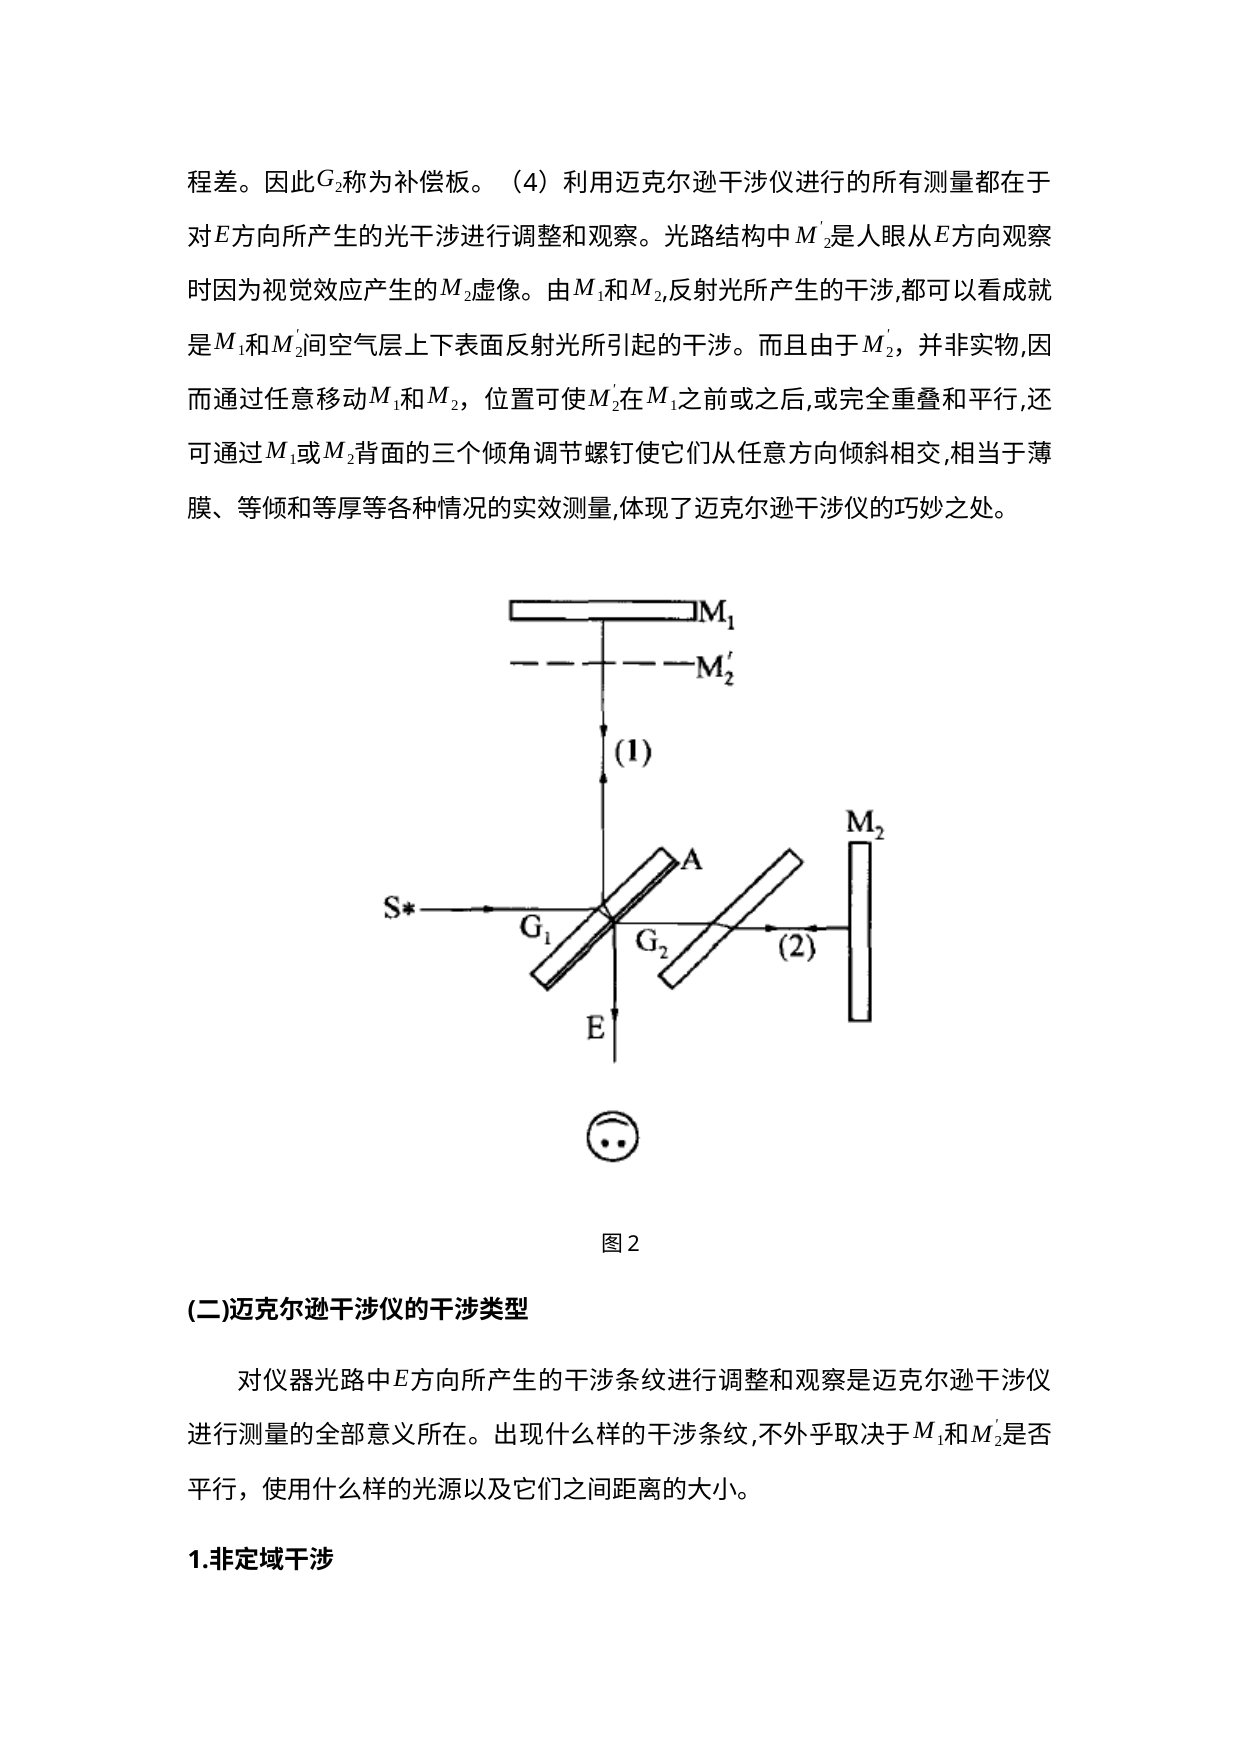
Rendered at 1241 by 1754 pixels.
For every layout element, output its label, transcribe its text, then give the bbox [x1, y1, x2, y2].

text 图2 [187, 1226, 1053, 1258]
text (二)迈克尔逊干涉仪的干涉类型 [187, 1290, 1053, 1326]
text 1.非定域干涉 [187, 1540, 1053, 1576]
text 对仪器光路中方向所产生的干涉条纹进行调整和观察是迈克尔逊干涉仪进行测量的全部意义所在。出现什么样的干涉条纹,不外乎取决于和是否平行，使用什么样的光源以及它们之间距离的大小。 [187, 1360, 1053, 1505]
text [187, 162, 1053, 524]
picture [318, 558, 922, 1195]
